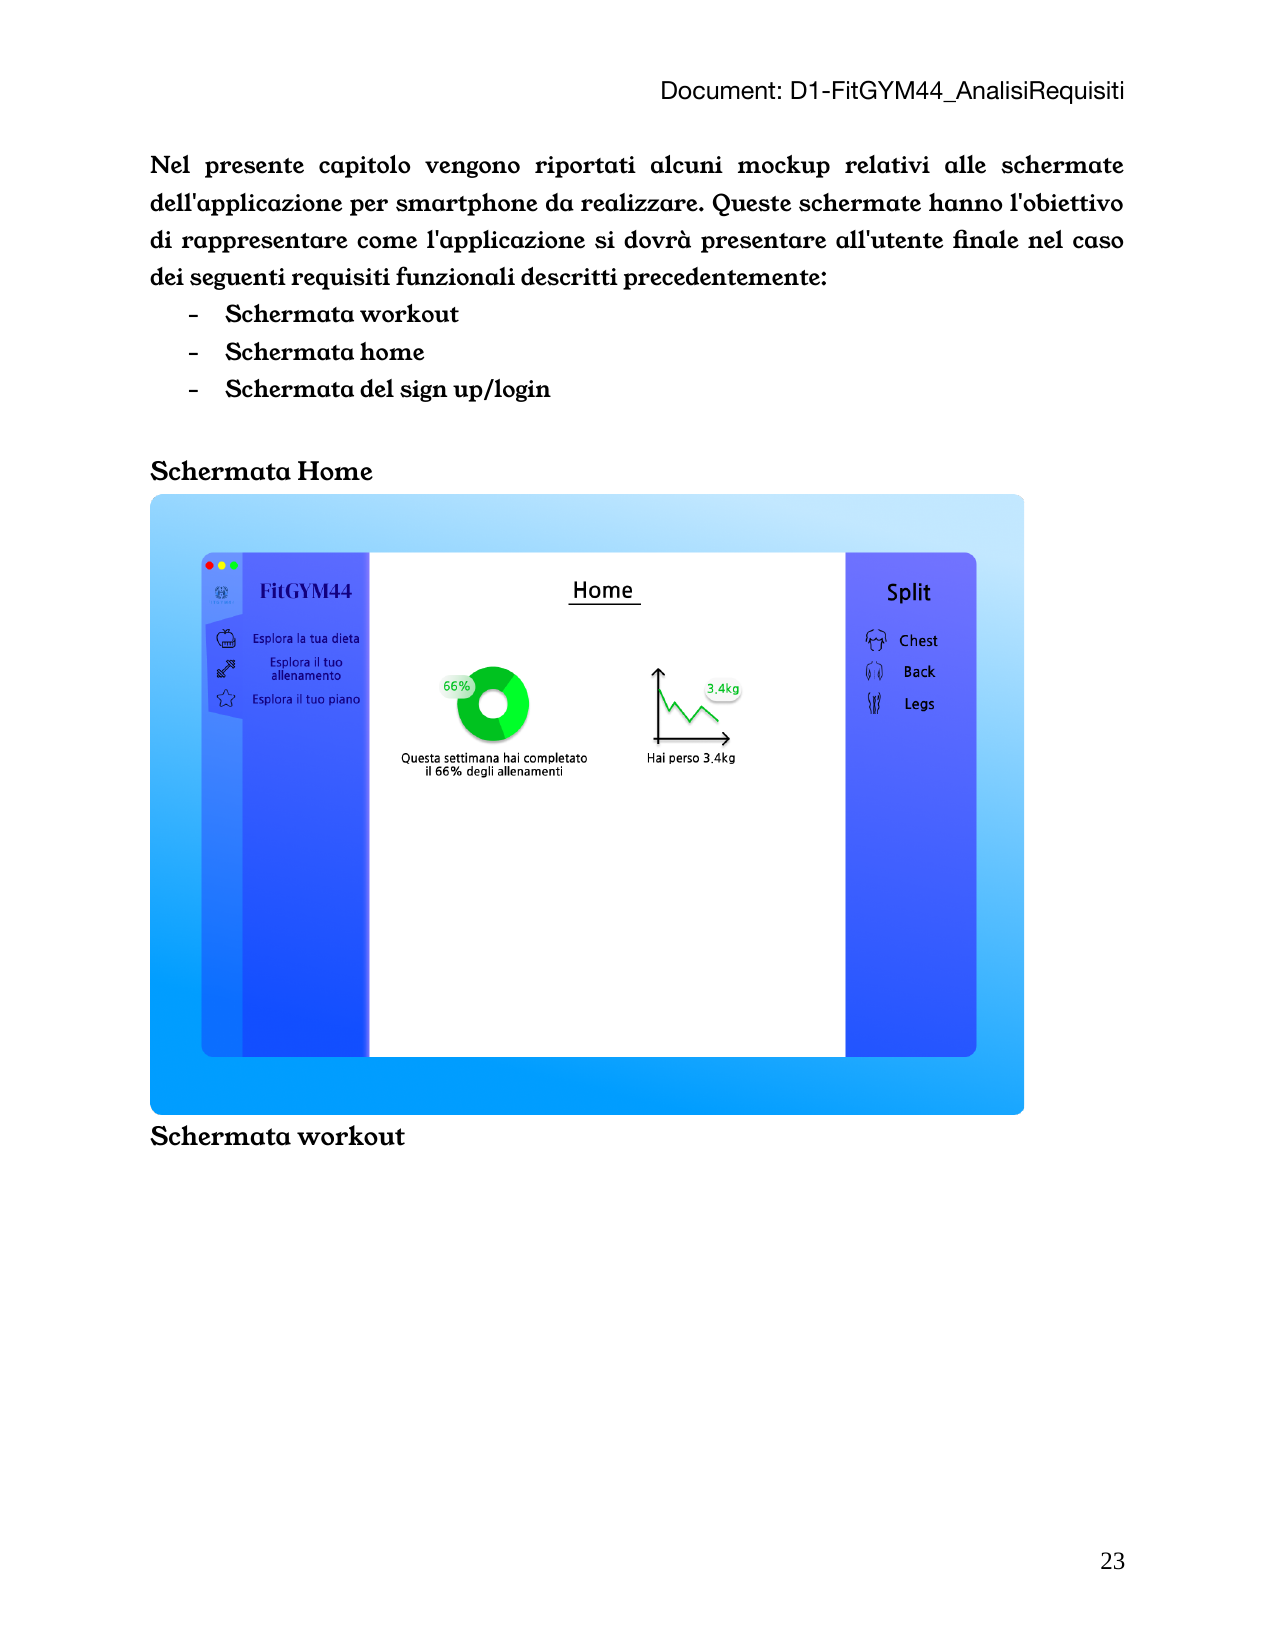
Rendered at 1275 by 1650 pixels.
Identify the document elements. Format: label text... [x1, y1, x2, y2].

list Schermata del sign up/login [187, 373, 1125, 406]
picture [150, 494, 1025, 1115]
list Schermata workout [187, 299, 1125, 331]
list Schermata home [187, 336, 1125, 368]
text Nel presente capitolo vengono riportati alcuni mockup relativi alle schermate dell'applicazione per smartphone da realizzare. Queste schermate hanno l'obiettivo di rappresentare come l'applicazione si dovrà presentare all'utente finale nel caso dei seguenti requisiti funzionali descritti precedentemente: [150, 150, 1125, 294]
text Schermata Home [150, 454, 1125, 489]
text Schermata workout [150, 1119, 1125, 1154]
